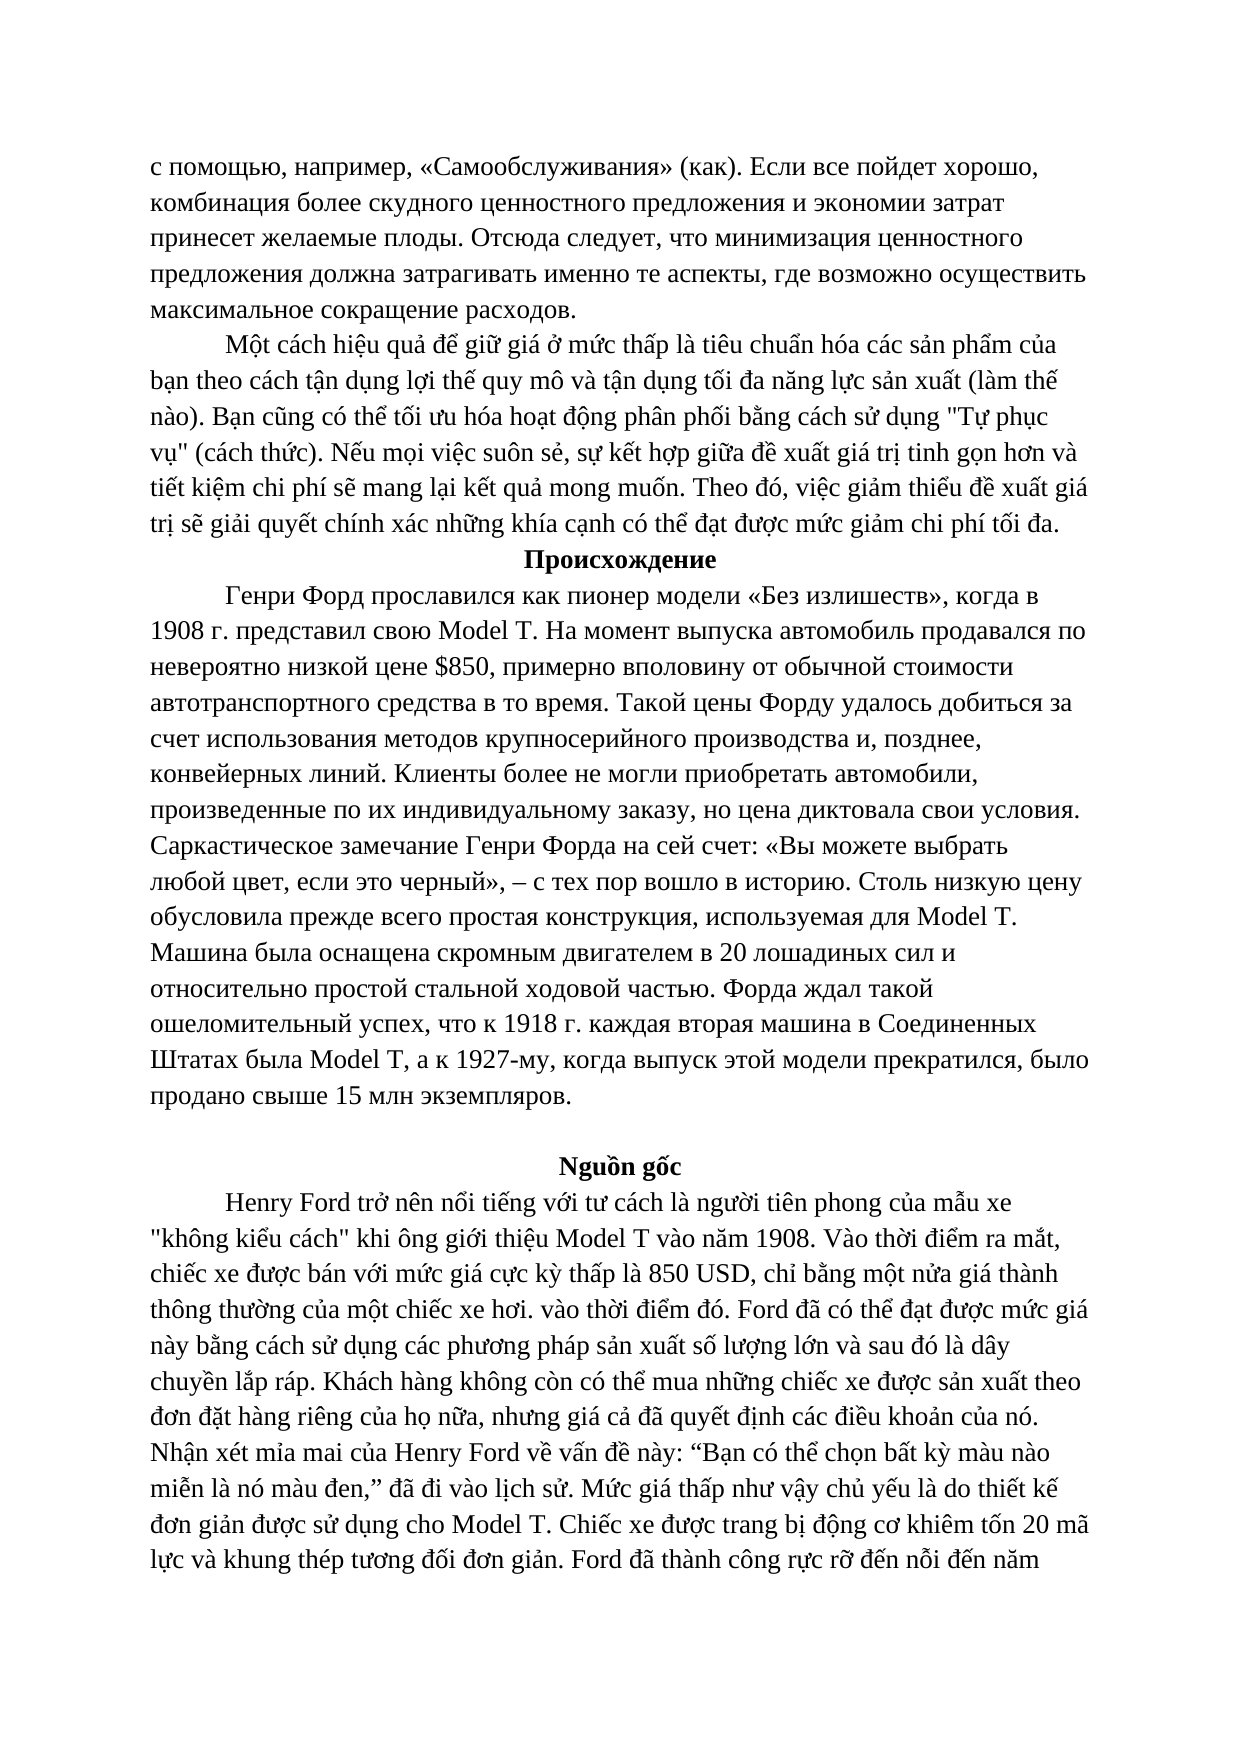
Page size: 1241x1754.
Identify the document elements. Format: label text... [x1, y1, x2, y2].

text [150, 1186, 1090, 1574]
text Генри Форд прославился как пионер модели «Без излишеств», когда в 1908 г. представил свою Model Т. На момент выпуска автомобиль продавался по невероятно низкой цене $850, примерно вполовину от обычной стоимости автотранспортного средства в то время. Такой цены Форду удалось добиться за счет использования методов крупносерийного производства и, позднее, конвейерных линий. Клиенты более не могли приобретать автомобили, произведенные по их индивидуальному заказу, но цена диктовала свои условия. Саркастическое замечание Генри Форда на сей счет: «Вы можете выбрать любой цвет, если это черный», – с тех пор вошло в историю. Столь низкую цену обусловила прежде всего простая конструкция, используемая для Model Т. Машина была оснащена скромным двигателем в 20 лошадиных сил и относительно простой стальной ходовой частью. Форда ждал такой ошеломительный успех, что к 1918 г. каждая вторая машина в Соединенных Штатах была Model T, а к 1927-му, когда выпуск этой модели прекратился, было продано свыше 15 млн экземпляров. [150, 579, 1090, 1110]
text Một cách hiệu quả để giữ giá ở mức thấp là tiêu chuẩn hóa các sản phẩm của bạn theo cách tận dụng lợi thế quy mô và tận dụng tối đa năng lực sản xuất (làm thế nào). Bạn cũng có thể tối ưu hóa hoạt động phân phối bằng cách sử dụng "Tự phục vụ" (cách thức). Nếu mọi việc suôn sẻ, sự kết hợp giữa đề xuất giá trị tinh gọn hơn và tiết kiệm chi phí sẽ mang lại kết quả mong muốn. Theo đó, việc giảm thiểu đề xuất giá trị sẽ giải quyết chính xác những khía cạnh có thể đạt được mức giảm chi phí tối đa. [150, 329, 1090, 538]
text Nguồn gốc [150, 1150, 1090, 1182]
text Происхождение [150, 543, 1090, 574]
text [150, 150, 1090, 324]
